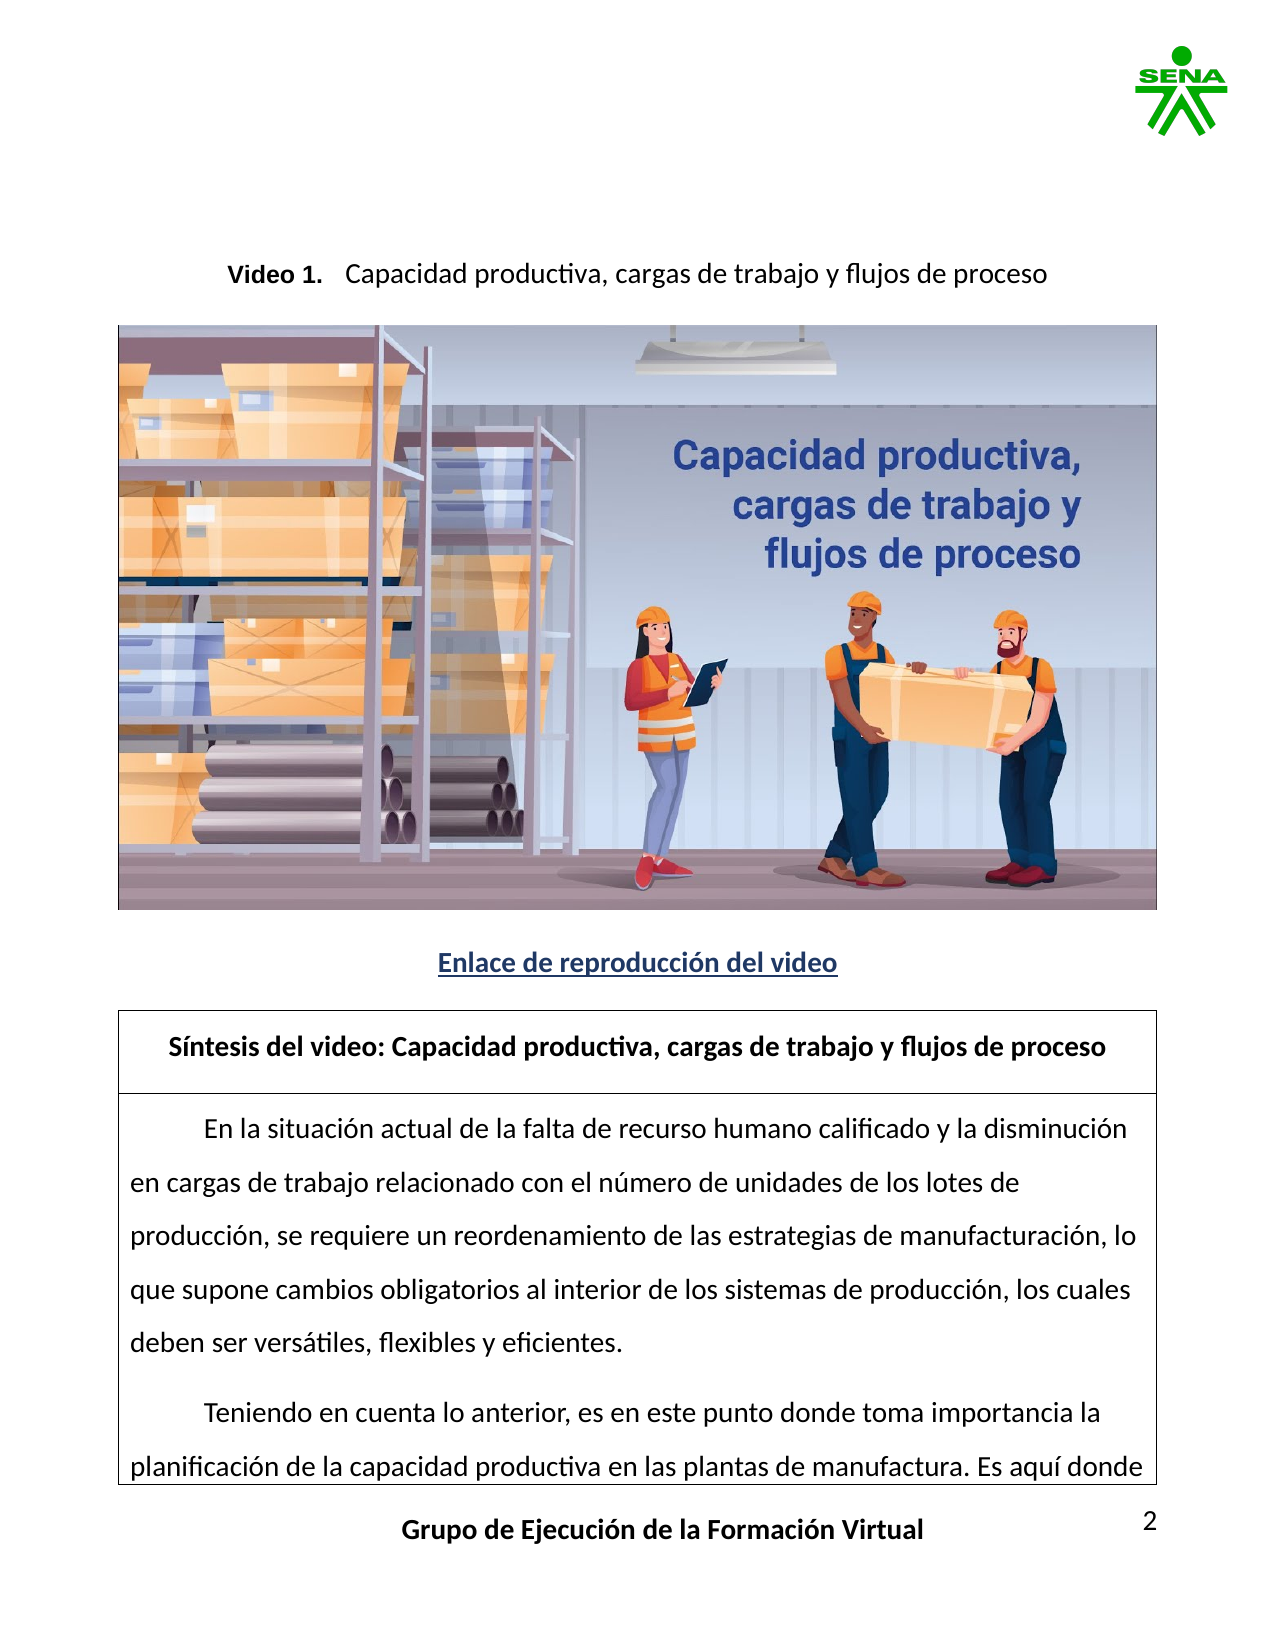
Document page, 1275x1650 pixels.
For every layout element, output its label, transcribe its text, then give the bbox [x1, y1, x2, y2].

text Capacidad productiva, cargas de trabajo y flujos de proceso [118, 256, 1157, 291]
table_header Síntesis del video: Capacidad productiva, cargas de trabajo y flujos de proceso [119, 1011, 1156, 1093]
picture [118, 325, 1157, 910]
picture [1135, 46, 1228, 136]
text Enlace de reproducción del video [118, 944, 1157, 980]
